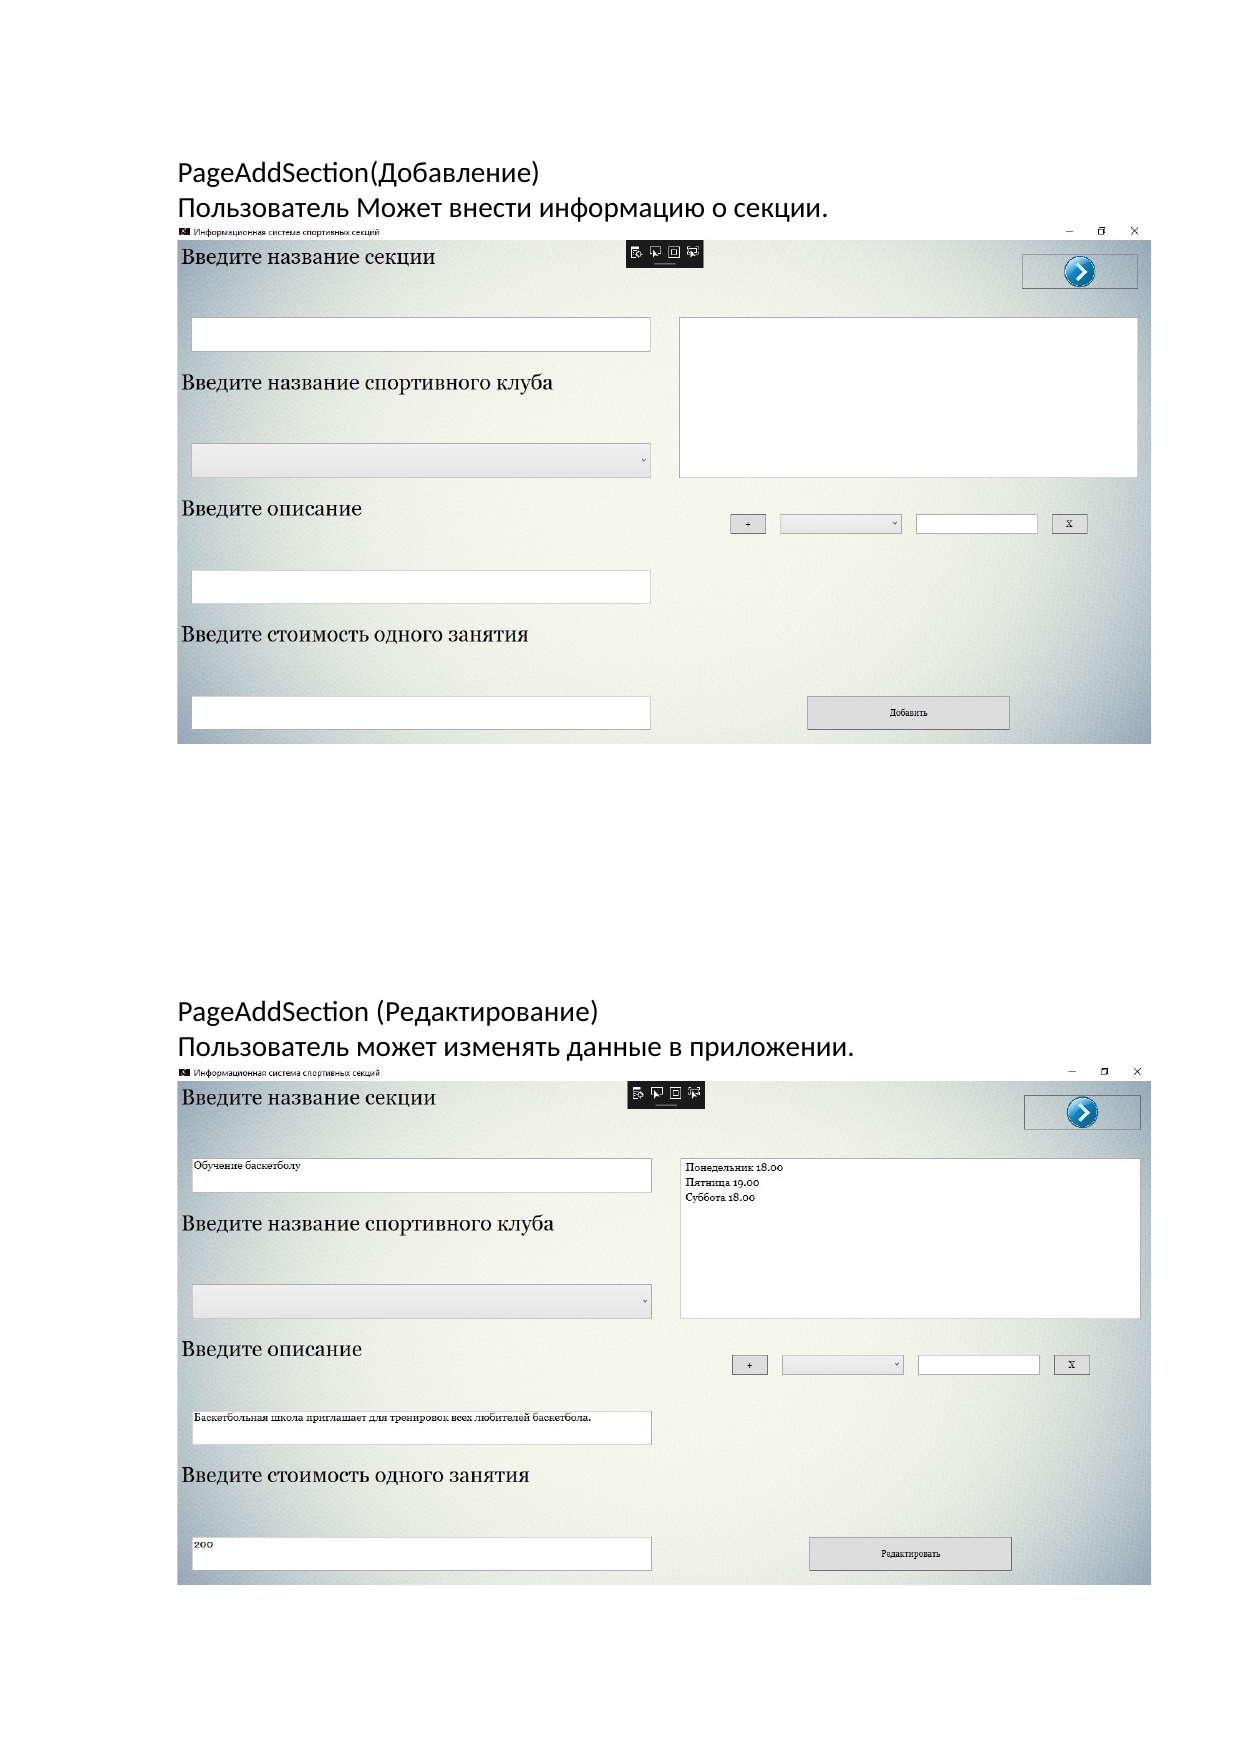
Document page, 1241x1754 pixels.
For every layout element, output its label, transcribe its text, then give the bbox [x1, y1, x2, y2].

text Пользователь может изменять данные в приложении. [177, 1028, 1152, 1064]
text Пользователь Может внести информацию о секции. [177, 189, 1152, 225]
text PageAddSection(Добавление) [177, 154, 1152, 189]
picture [177, 225, 1152, 744]
text PageAddSection (Редактирование) [177, 993, 1152, 1028]
picture [177, 1064, 1152, 1585]
